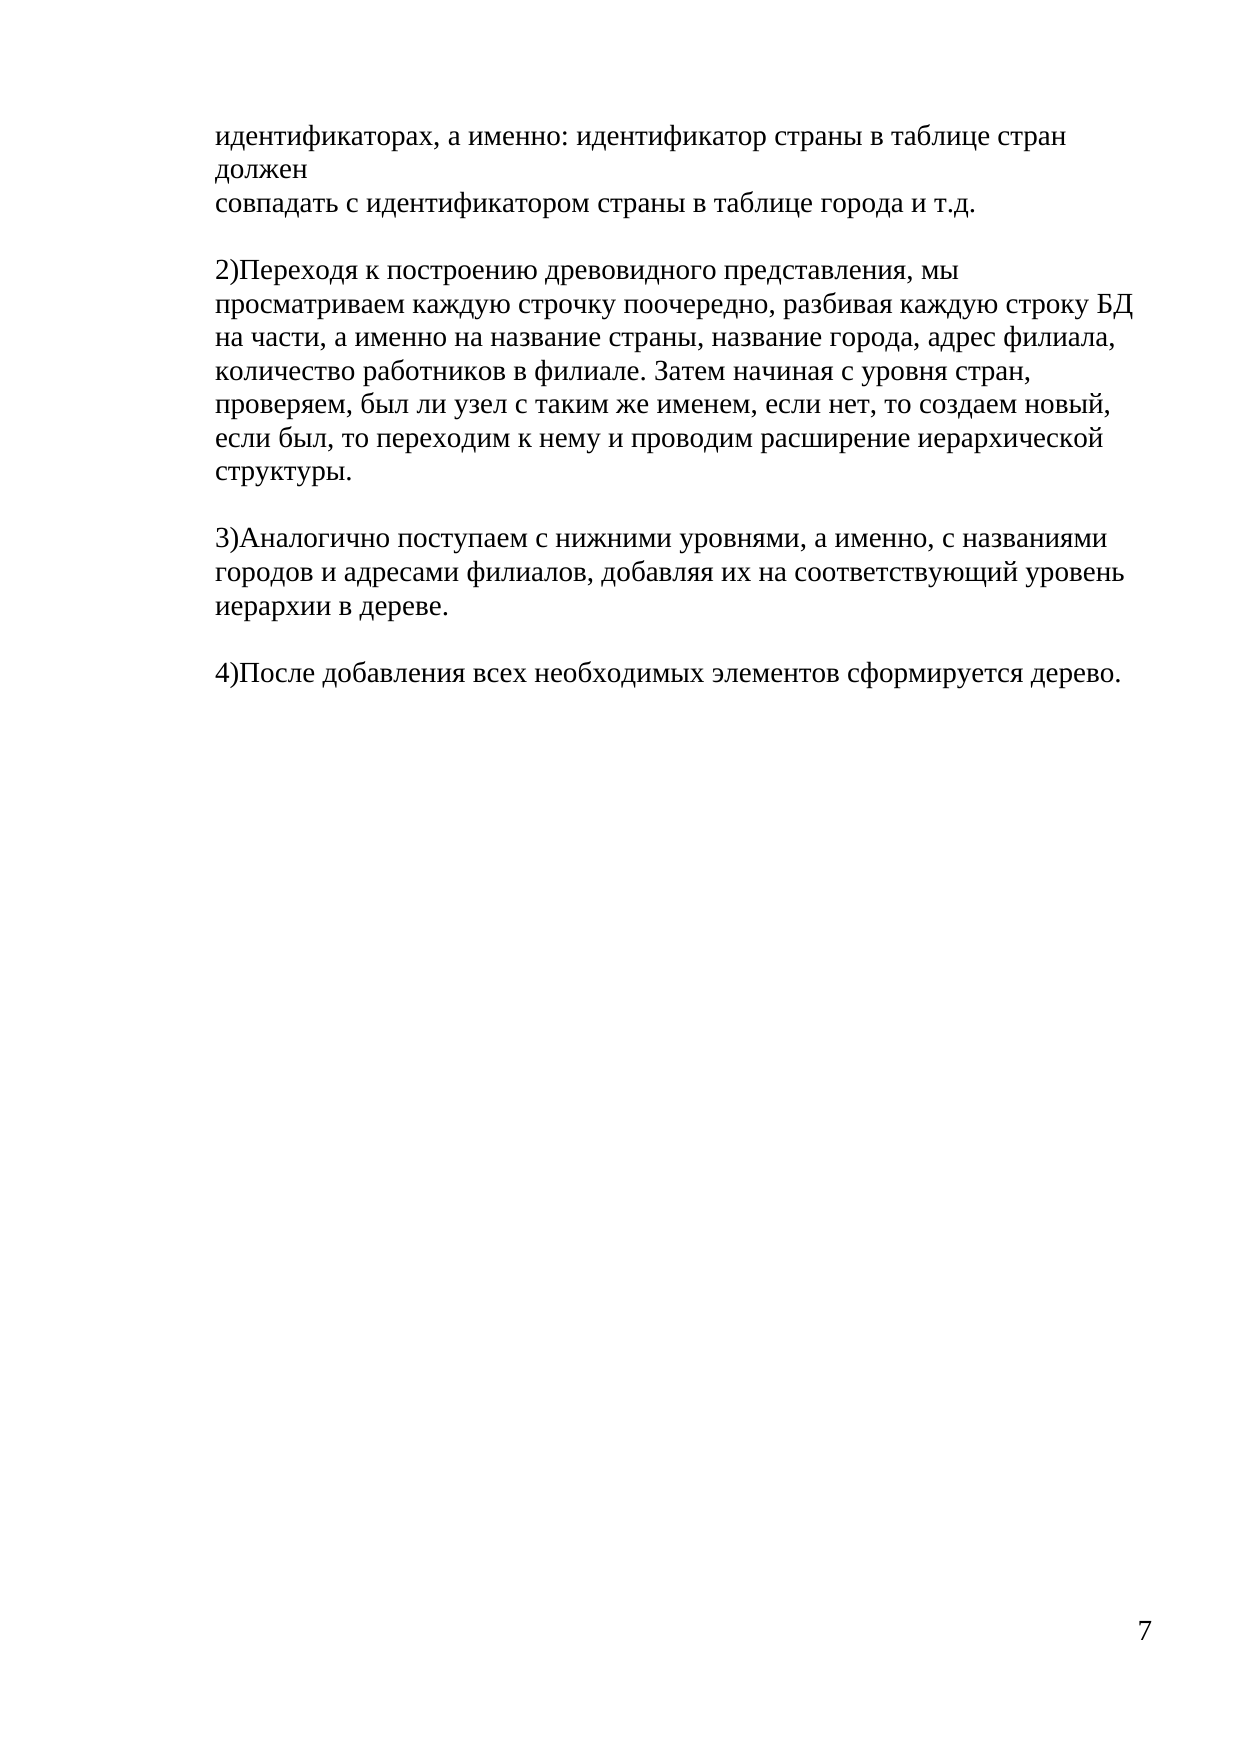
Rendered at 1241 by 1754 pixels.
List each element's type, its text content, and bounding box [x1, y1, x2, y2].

text иерархии в дереве. [215, 588, 1152, 621]
text 4)После добавления всех необходимых элементов сформируется дерево. [215, 655, 1152, 688]
text идентификаторах, а именно: идентификатор страны в таблице стран должен [215, 118, 1152, 185]
text 2)Переходя к построению древовидного представления, мы просматриваем каждую строчку поочередно, разбивая каждую строку БД на части, а именно на название страны, название города, адрес филиала, количество работников в филиале. Затем начиная с уровня стран, проверяем, был ли узел с таким же именем, если нет, то создаем новый, если был, то переходим к нему и проводим расширение иерархической структуры. [215, 252, 1152, 487]
text совпадать с идентификатором страны в таблице города и т.д. [215, 185, 1152, 219]
text 3)Аналогично поступаем с нижними уровнями, а именно, с названиями [215, 521, 1152, 554]
text городов и адресами филиалов, добавляя их на соответствующий уровень [215, 554, 1152, 588]
